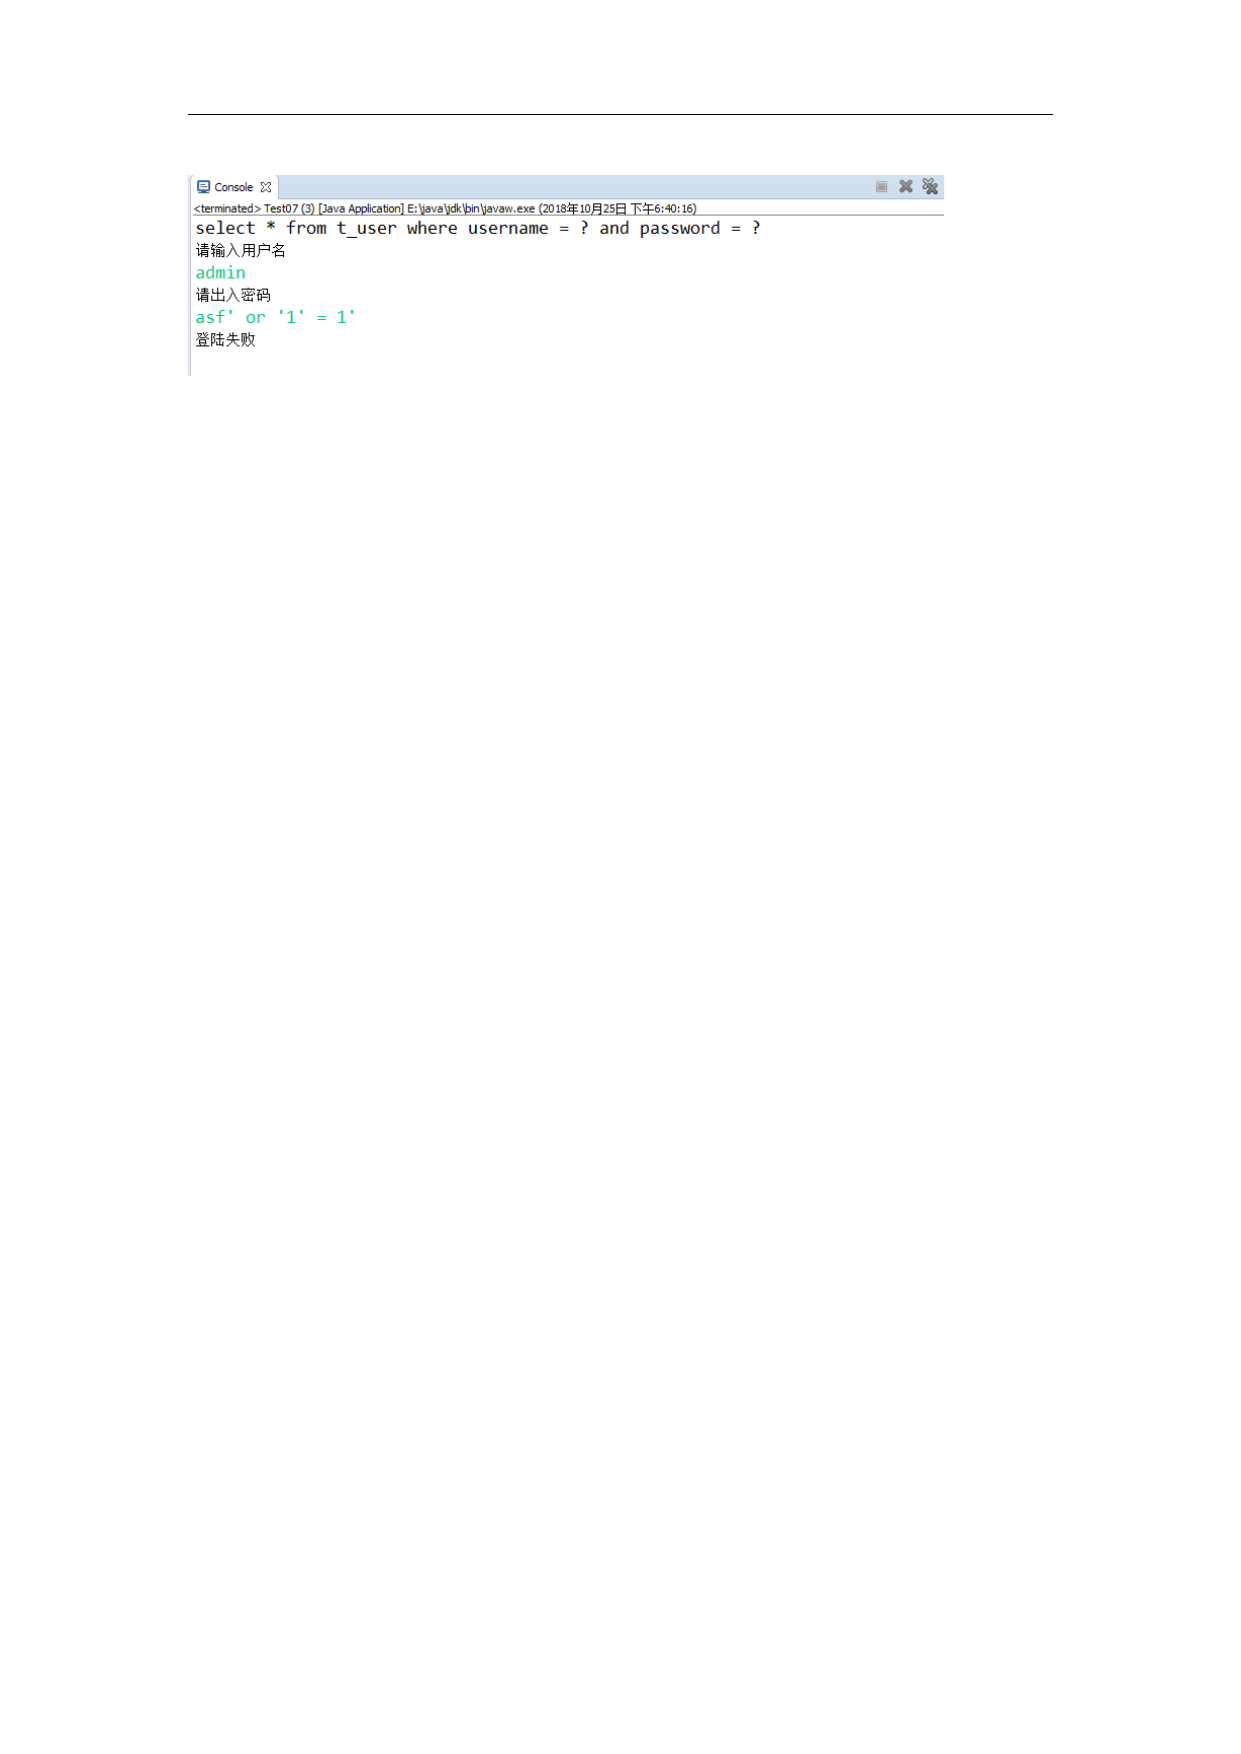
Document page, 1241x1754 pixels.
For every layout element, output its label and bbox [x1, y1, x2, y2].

picture [187, 175, 945, 376]
